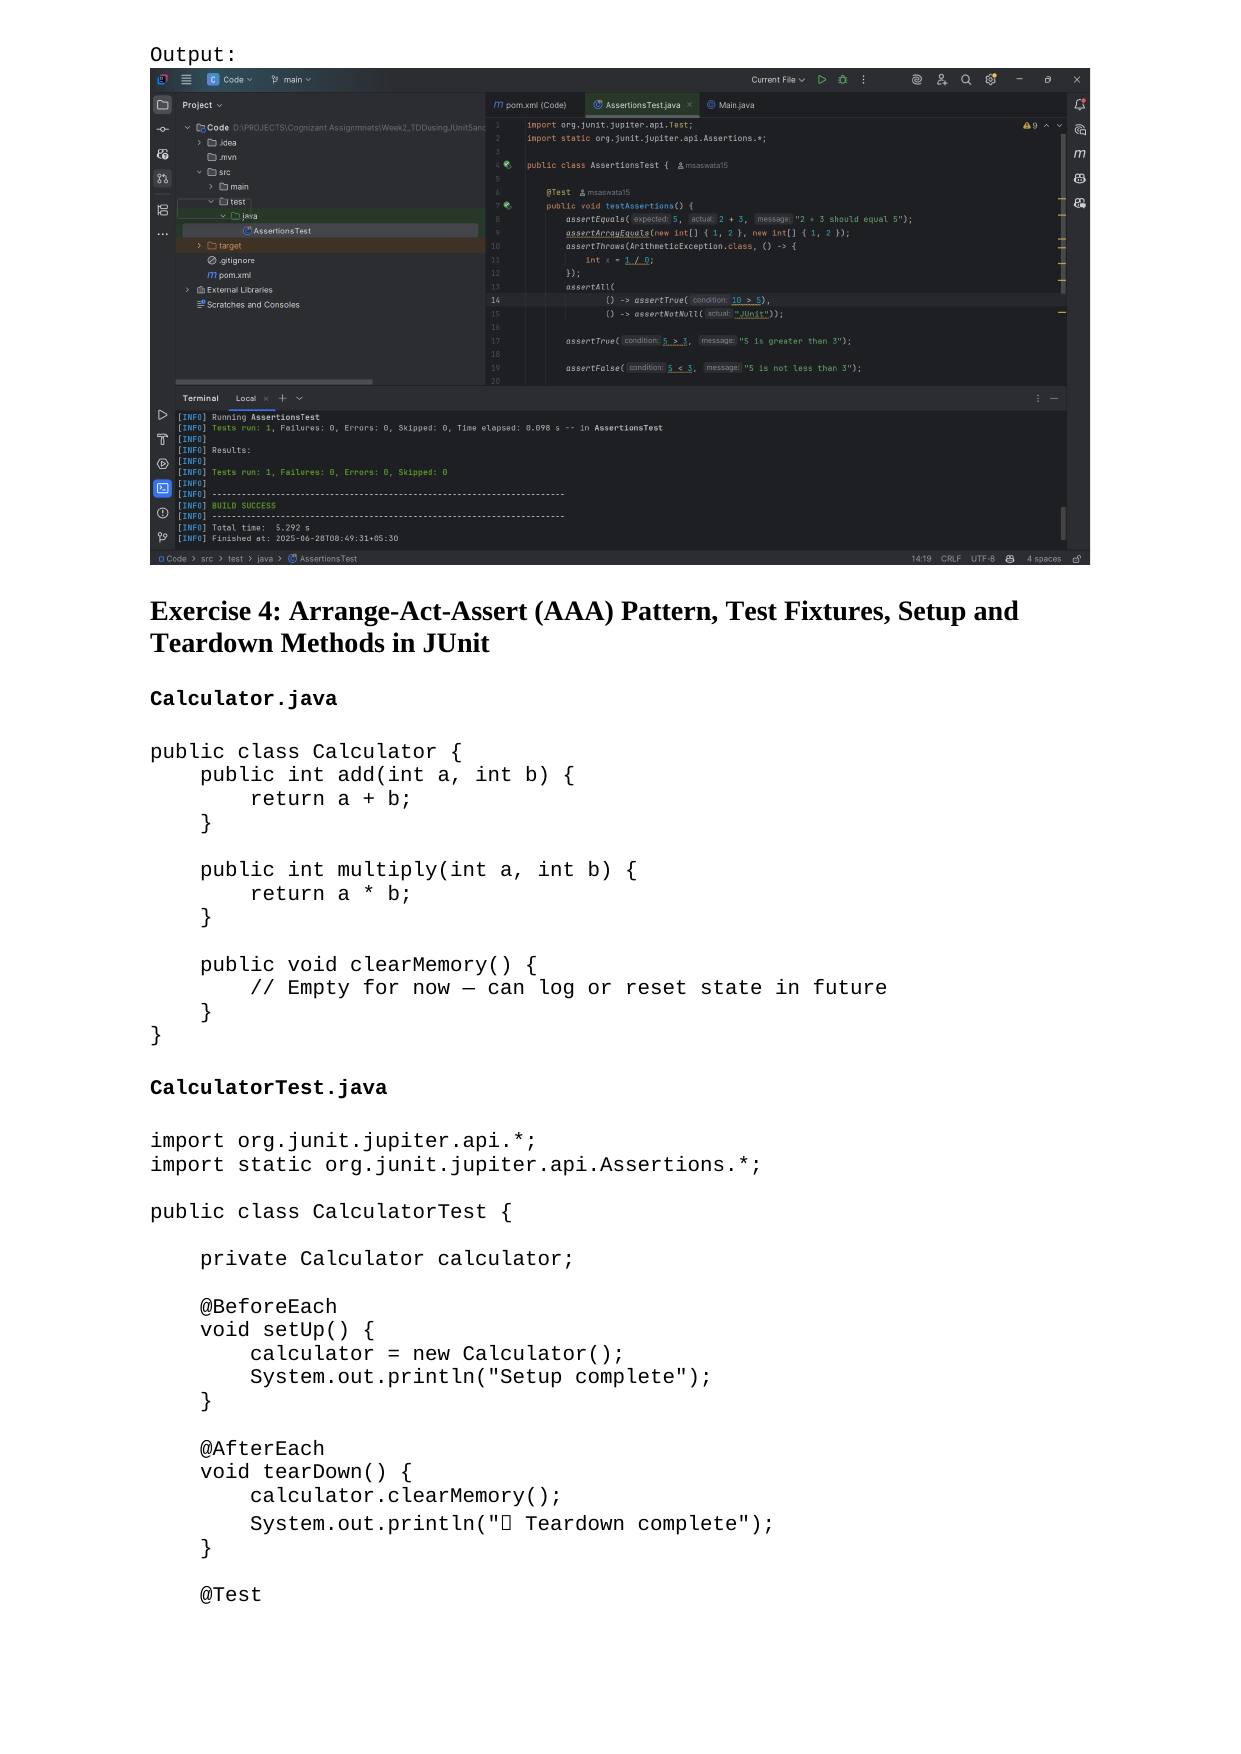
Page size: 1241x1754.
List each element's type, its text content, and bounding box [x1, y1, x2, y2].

text @BeforeEach [150, 1296, 1090, 1319]
text Output: [150, 44, 1090, 68]
text } [150, 1024, 1090, 1048]
text import org.junit.jupiter.api.*; [150, 1130, 1090, 1154]
text public class Calculator { [150, 741, 1090, 764]
text Calculator.java [150, 688, 1090, 712]
text System.out.println("Setup complete"); [150, 1367, 1090, 1390]
text public int add(int a, int b) { [150, 764, 1090, 788]
text public class CalculatorTest { [150, 1201, 1090, 1225]
text return a + b; [150, 788, 1090, 812]
text } [150, 812, 1090, 835]
text private Calculator calculator; [150, 1248, 1090, 1272]
text calculator.clearMemory(); [150, 1485, 1090, 1508]
text CalculatorTest.java [150, 1077, 1090, 1101]
text void setUp() { [150, 1319, 1090, 1343]
text } [150, 906, 1090, 930]
text @AfterEach [150, 1437, 1090, 1461]
text Exercise 4: Arrange-Act-Assert (AAA) Pattern, Test Fixtures, Setup and Teardown Methods in JUnit [150, 594, 1090, 659]
text public int multiply(int a, int b) { [150, 859, 1090, 883]
text } [150, 1001, 1090, 1024]
text public void clearMemory() { [150, 953, 1090, 977]
text @Test [150, 1584, 1090, 1608]
text import static org.junit.jupiter.api.Assertions.*; [150, 1154, 1090, 1177]
text void tearDown() { [150, 1461, 1090, 1485]
text System.out.println("🧹 Teardown complete"); [150, 1508, 1090, 1537]
text } [150, 1537, 1090, 1561]
text } [150, 1390, 1090, 1414]
picture [150, 68, 1091, 565]
text // Empty for now — can log or reset state in future [150, 977, 1090, 1001]
text return a * b; [150, 883, 1090, 906]
text calculator = new Calculator(); [150, 1343, 1090, 1367]
